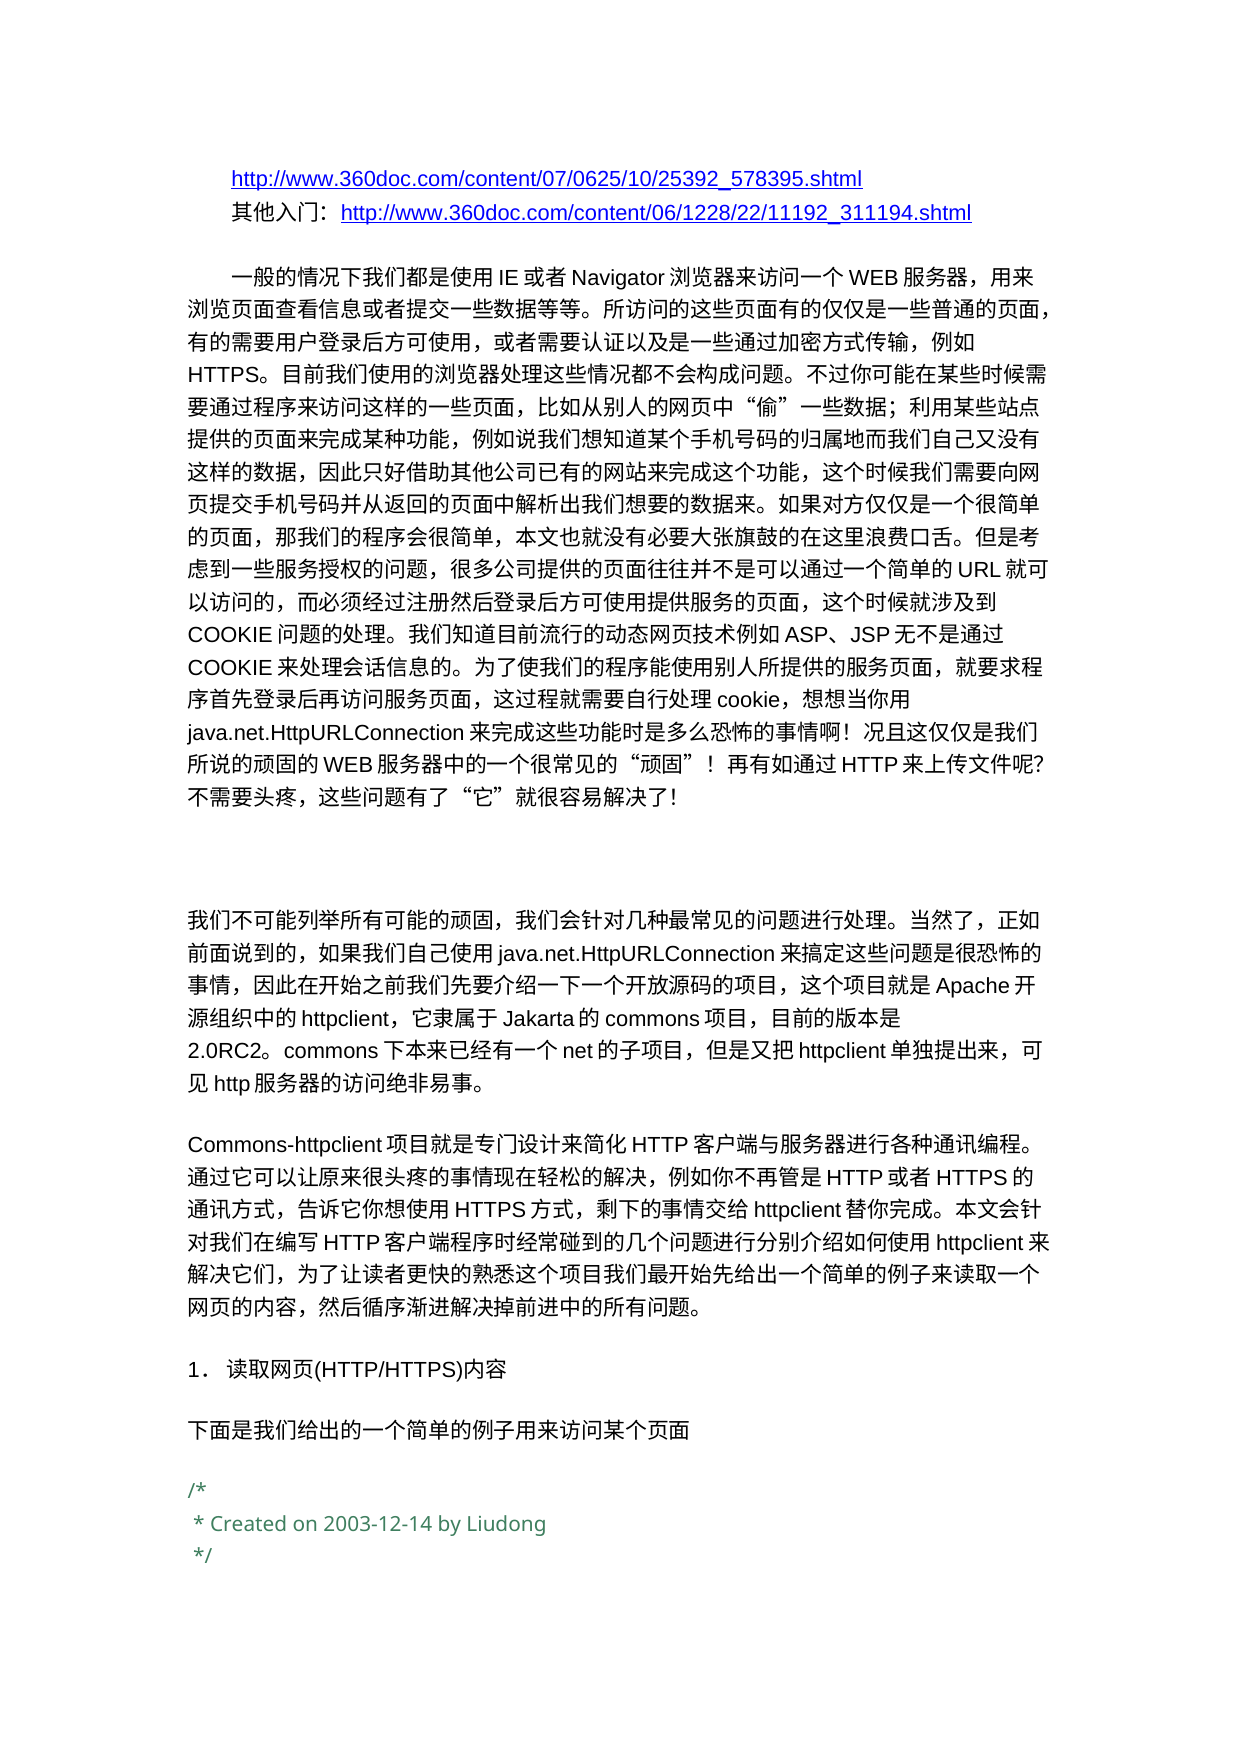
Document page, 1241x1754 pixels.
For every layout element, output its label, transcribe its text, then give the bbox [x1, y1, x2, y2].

text Commons-httpclient项目就是专门设计来简化HTTP客户端与服务器进行各种通讯编程。通过它可以让原来很头疼的事情现在轻松的解决，例如你不再管是HTTP或者HTTPS的通讯方式，告诉它你想使用HTTPS方式，剩下的事情交给httpclient替你完成。本文会针对我们在编写HTTP客户端程序时经常碰到的几个问题进行分别介绍如何使用httpclient来解决它们，为了让读者更快的熟悉这个项目我们最开始先给出一个简单的例子来读取一个网页的内容，然后循序渐进解决掉前进中的所有问题。 [187, 1127, 1053, 1322]
text 1． 读取网页(HTTP/HTTPS)内容 [187, 1351, 1053, 1384]
text 下面是我们给出的一个简单的例子用来访问某个页面 [187, 1413, 1053, 1445]
text 我们不可能列举所有可能的顽固，我们会针对几种最常见的问题进行处理。当然了，正如前面说到的，如果我们自己使用java.net.HttpURLConnection来搞定这些问题是很恐怖的事情，因此在开始之前我们先要介绍一下一个开放源码的项目，这个项目就是Apache开源组织中的httpclient，它隶属于Jakarta的commons项目，目前的版本是2.0RC2。commons下本来已经有一个net的子项目，但是又把httpclient单独提出来，可见http服务器的访问绝非易事。 [187, 903, 1053, 1098]
text * Created on 2003-12-14 by Liudong [187, 1507, 1053, 1539]
text 其他入门：http://www.360doc.com/content/06/1228/22/11192_311194.shtml [187, 194, 1053, 227]
text 一般的情况下我们都是使用IE或者Navigator浏览器来访问一个WEB服务器，用来浏览页面查看信息或者提交一些数据等等。所访问的这些页面有的仅仅是一些普通的页面，有的需要用户登录后方可使用，或者需要认证以及是一些通过加密方式传输，例如HTTPS。目前我们使用的浏览器处理这些情况都不会构成问题。不过你可能在某些时候需要通过程序来访问这样的一些页面，比如从别人的网页中“偷”一些数据；利用某些站点提供的页面来完成某种功能，例如说我们想知道某个手机号码的归属地而我们自己又没有这样的数据，因此只好借助其他公司已有的网站来完成这个功能，这个时候我们需要向网页提交手机号码并从返回的页面中解析出我们想要的数据来。如果对方仅仅是一个很简单的页面，那我们的程序会很简单，本文也就没有必要大张旗鼓的在这里浪费口舌。但是考虑到一些服务授权的问题，很多公司提供的页面往往并不是可以通过一个简单的URL就可以访问的，而必须经过注册然后登录后方可使用提供服务的页面，这个时候就涉及到COOKIE问题的处理。我们知道目前流行的动态网页技术例如ASP、JSP无不是通过COOKIE来处理会话信息的。为了使我们的程序能使用别人所提供的服务页面，就要求程序首先登录后再访问服务页面，这过程就需要自行处理cookie，想想当你用java.net.HttpURLConnection来完成这些功能时是多么恐怖的事情啊！况且这仅仅是我们所说的顽固的WEB服务器中的一个很常见的“顽固”！再有如通过HTTP来上传文件呢？不需要头疼，这些问题有了“它”就很容易解决了！ [187, 259, 1053, 812]
text */ [187, 1539, 1053, 1572]
text /* [187, 1474, 1053, 1507]
text http://www.360doc.com/content/07/0625/10/25392_578395.shtml [187, 162, 1053, 194]
